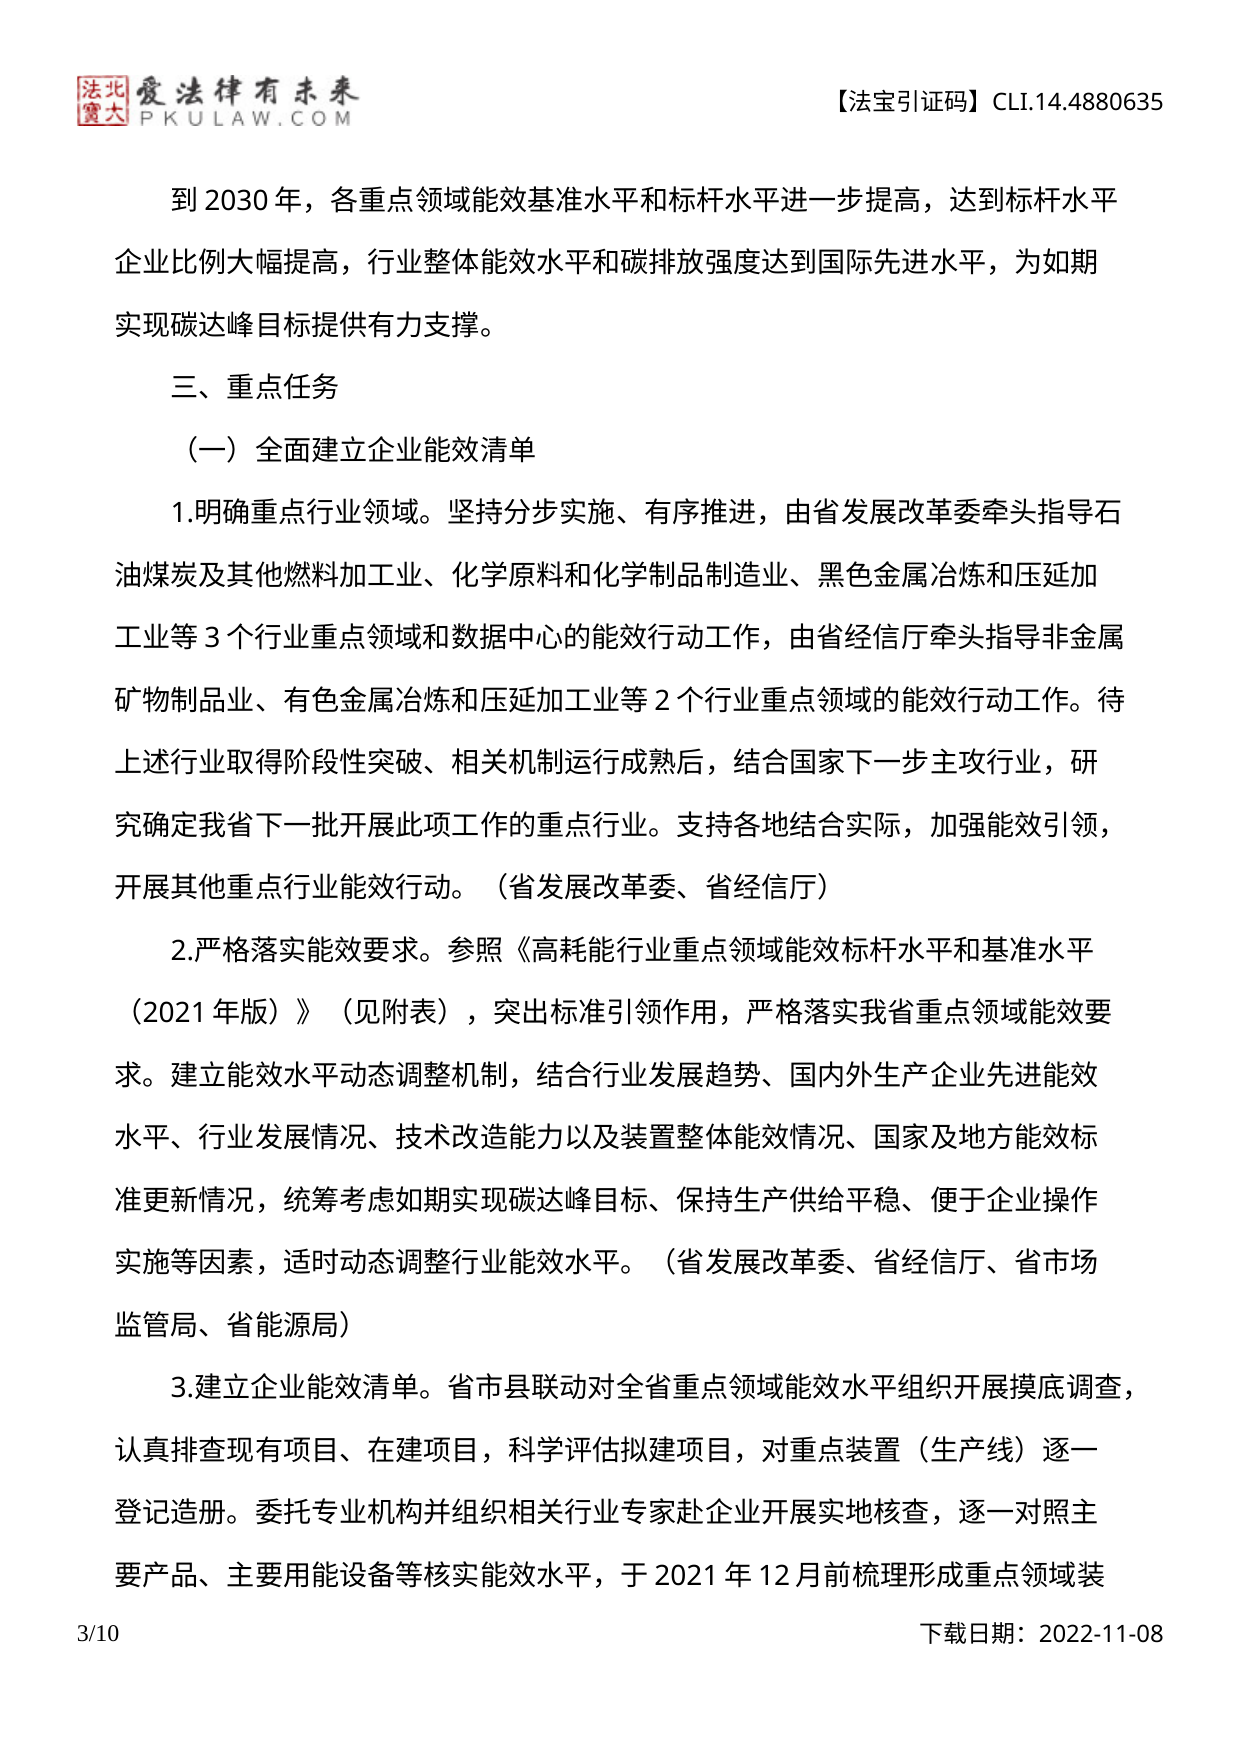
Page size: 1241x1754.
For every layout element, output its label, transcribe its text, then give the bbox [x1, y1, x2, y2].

text （一）全面建立企业能效清单 [114, 406, 1126, 468]
text 到2030年，各重点领域能效基准水平和标杆水平进一步提高，达到标杆水平企业比例大幅提高，行业整体能效水平和碳排放强度达到国际先进水平，为如期实现碳达峰目标提供有力支撑。 [114, 156, 1126, 343]
text 三、重点任务 [114, 343, 1126, 406]
text 1.明确重点行业领域。坚持分步实施、有序推进，由省发展改革委牵头指导石油煤炭及其他燃料加工业、化学原料和化学制品制造业、黑色金属冶炼和压延加工业等3个行业重点领域和数据中心的能效行动工作，由省经信厅牵头指导非金属矿物制品业、有色金属冶炼和压延加工业等2个行业重点领域的能效行动工作。待上述行业取得阶段性突破、相关机制运行成熟后，结合国家下一步主攻行业，研究确定我省下一批开展此项工作的重点行业。支持各地结合实际，加强能效引领，开展其他重点行业能效行动。（省发展改革委、省经信厅） [114, 468, 1126, 906]
picture [76, 75, 361, 126]
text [114, 1343, 1126, 1593]
text 2.严格落实能效要求。参照《高耗能行业重点领域能效标杆水平和基准水平（2021年版）》（见附表），突出标准引领作用，严格落实我省重点领域能效要求。建立能效水平动态调整机制，结合行业发展趋势、国内外生产企业先进能效水平、行业发展情况、技术改造能力以及装置整体能效情况、国家及地方能效标准更新情况，统筹考虑如期实现碳达峰目标、保持生产供给平稳、便于企业操作实施等因素，适时动态调整行业能效水平。（省发展改革委、省经信厅、省市场监管局、省能源局） [114, 906, 1126, 1343]
